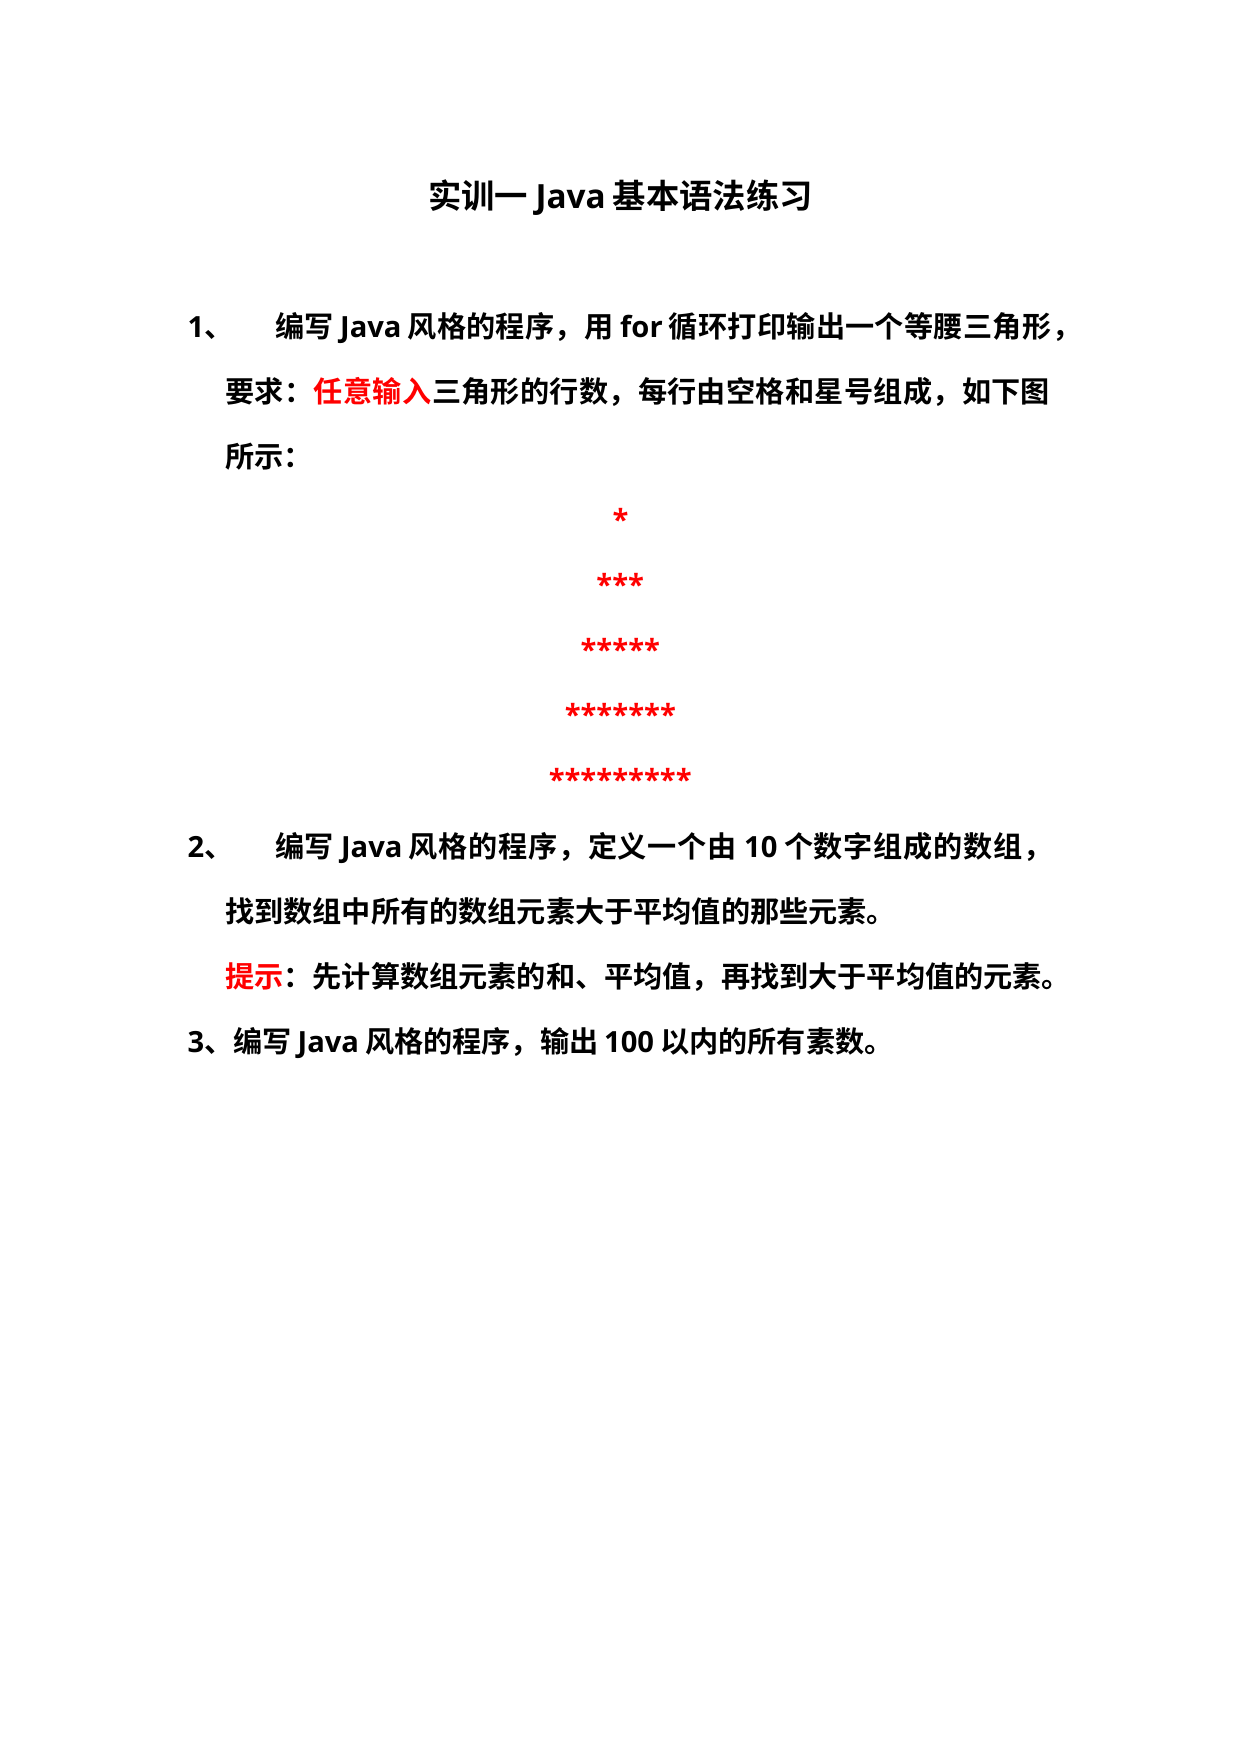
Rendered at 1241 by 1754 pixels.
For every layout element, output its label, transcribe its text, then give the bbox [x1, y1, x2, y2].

text * [187, 487, 1053, 552]
text ******* [187, 682, 1053, 747]
list 编写Java风格的程序，用for循环打印输出一个等腰三角形，要求：任意输入三角形的行数，每行由空格和星号组成，如下图所示： [187, 292, 1053, 487]
text ***** [187, 617, 1053, 682]
text 实训一 Java基本语法练习 [187, 162, 1053, 227]
text ********* [187, 747, 1053, 812]
list 编写Java风格的程序，定义一个由10个数字组成的数组，找到数组中所有的数组元素大于平均值的那些元素。 [187, 812, 1053, 942]
list 提示：先计算数组元素的和、平均值，再找到大于平均值的元素。 [225, 942, 1053, 1007]
text *** [187, 552, 1053, 617]
list 3、编写Java风格的程序，输出100以内的所有素数。 [187, 1007, 1053, 1072]
